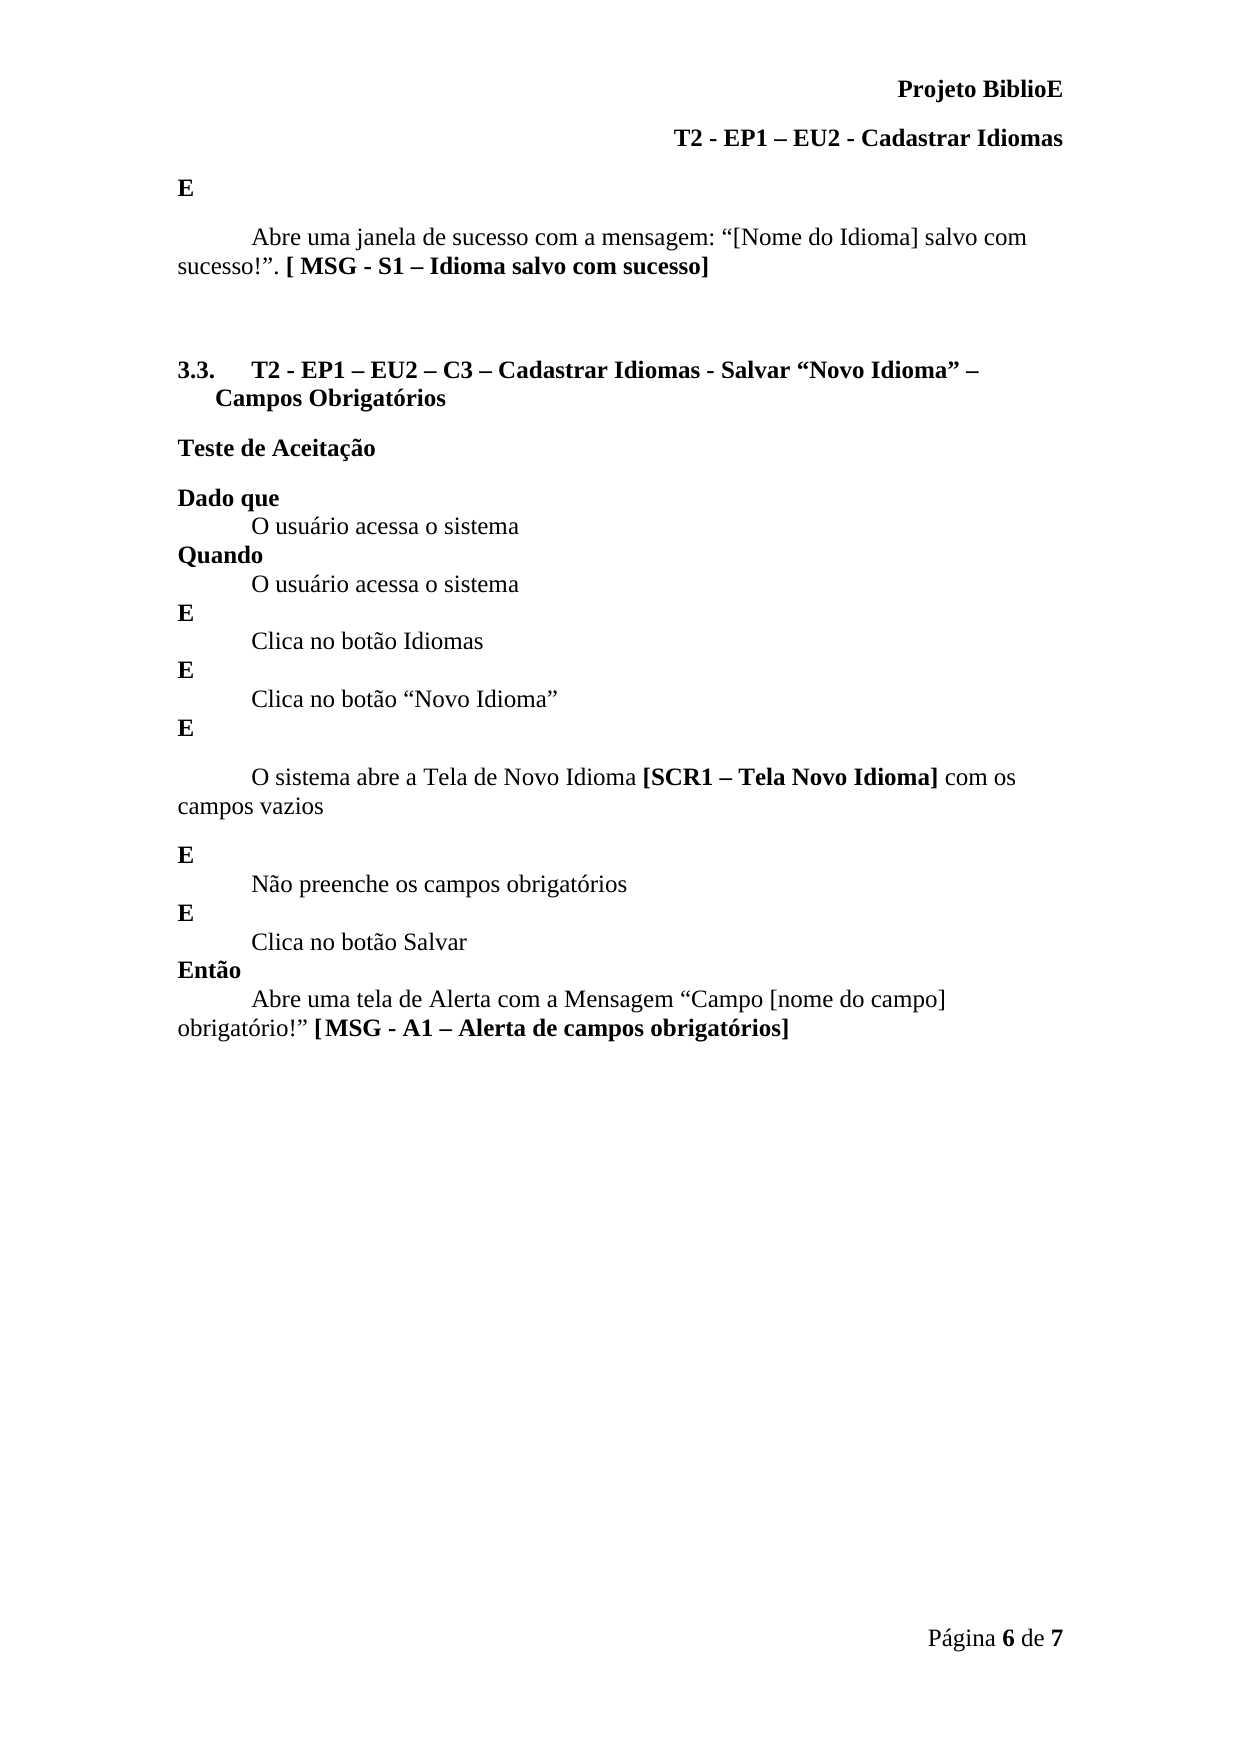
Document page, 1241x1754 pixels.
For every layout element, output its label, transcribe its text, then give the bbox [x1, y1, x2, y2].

text Clica no botão Idiomas [177, 626, 1063, 655]
text E [177, 655, 1063, 684]
text O usuário acessa o sistema [177, 511, 1063, 540]
text Abre uma tela de Alerta com a Mensagem “Campo [nome do campo] obrigatório!” [ MSG - A1 – Alerta de campos obrigatórios] [177, 984, 1063, 1042]
text Teste de Aceitação [177, 433, 1063, 462]
text Não preenche os campos obrigatórios [177, 869, 1063, 898]
text Dado que [177, 483, 1063, 511]
subtitle T2 - EP1 – EU2 – C3 – Cadastrar Idiomas - Salvar “Novo Idioma” – Campos Obrigatórios [177, 355, 1063, 412]
text O sistema abre a Tela de Novo Idioma [SCR1 – Tela Novo Idioma] com os campos vazios [177, 762, 1063, 820]
text E [177, 173, 1063, 202]
text Quando [177, 540, 1063, 569]
text Abre uma janela de sucesso com a mensagem: “[Nome do Idioma] salvo com sucesso!”. [ MSG - S1 – Idioma salvo com sucesso] [177, 222, 1063, 280]
text O usuário acessa o sistema [177, 569, 1063, 598]
text Então [177, 956, 1063, 984]
text E [177, 841, 1063, 869]
text E [177, 713, 1063, 741]
text Clica no botão “Novo Idioma” [177, 684, 1063, 713]
text E [177, 598, 1063, 626]
text E [177, 898, 1063, 927]
text Clica no botão Salvar [177, 927, 1063, 956]
